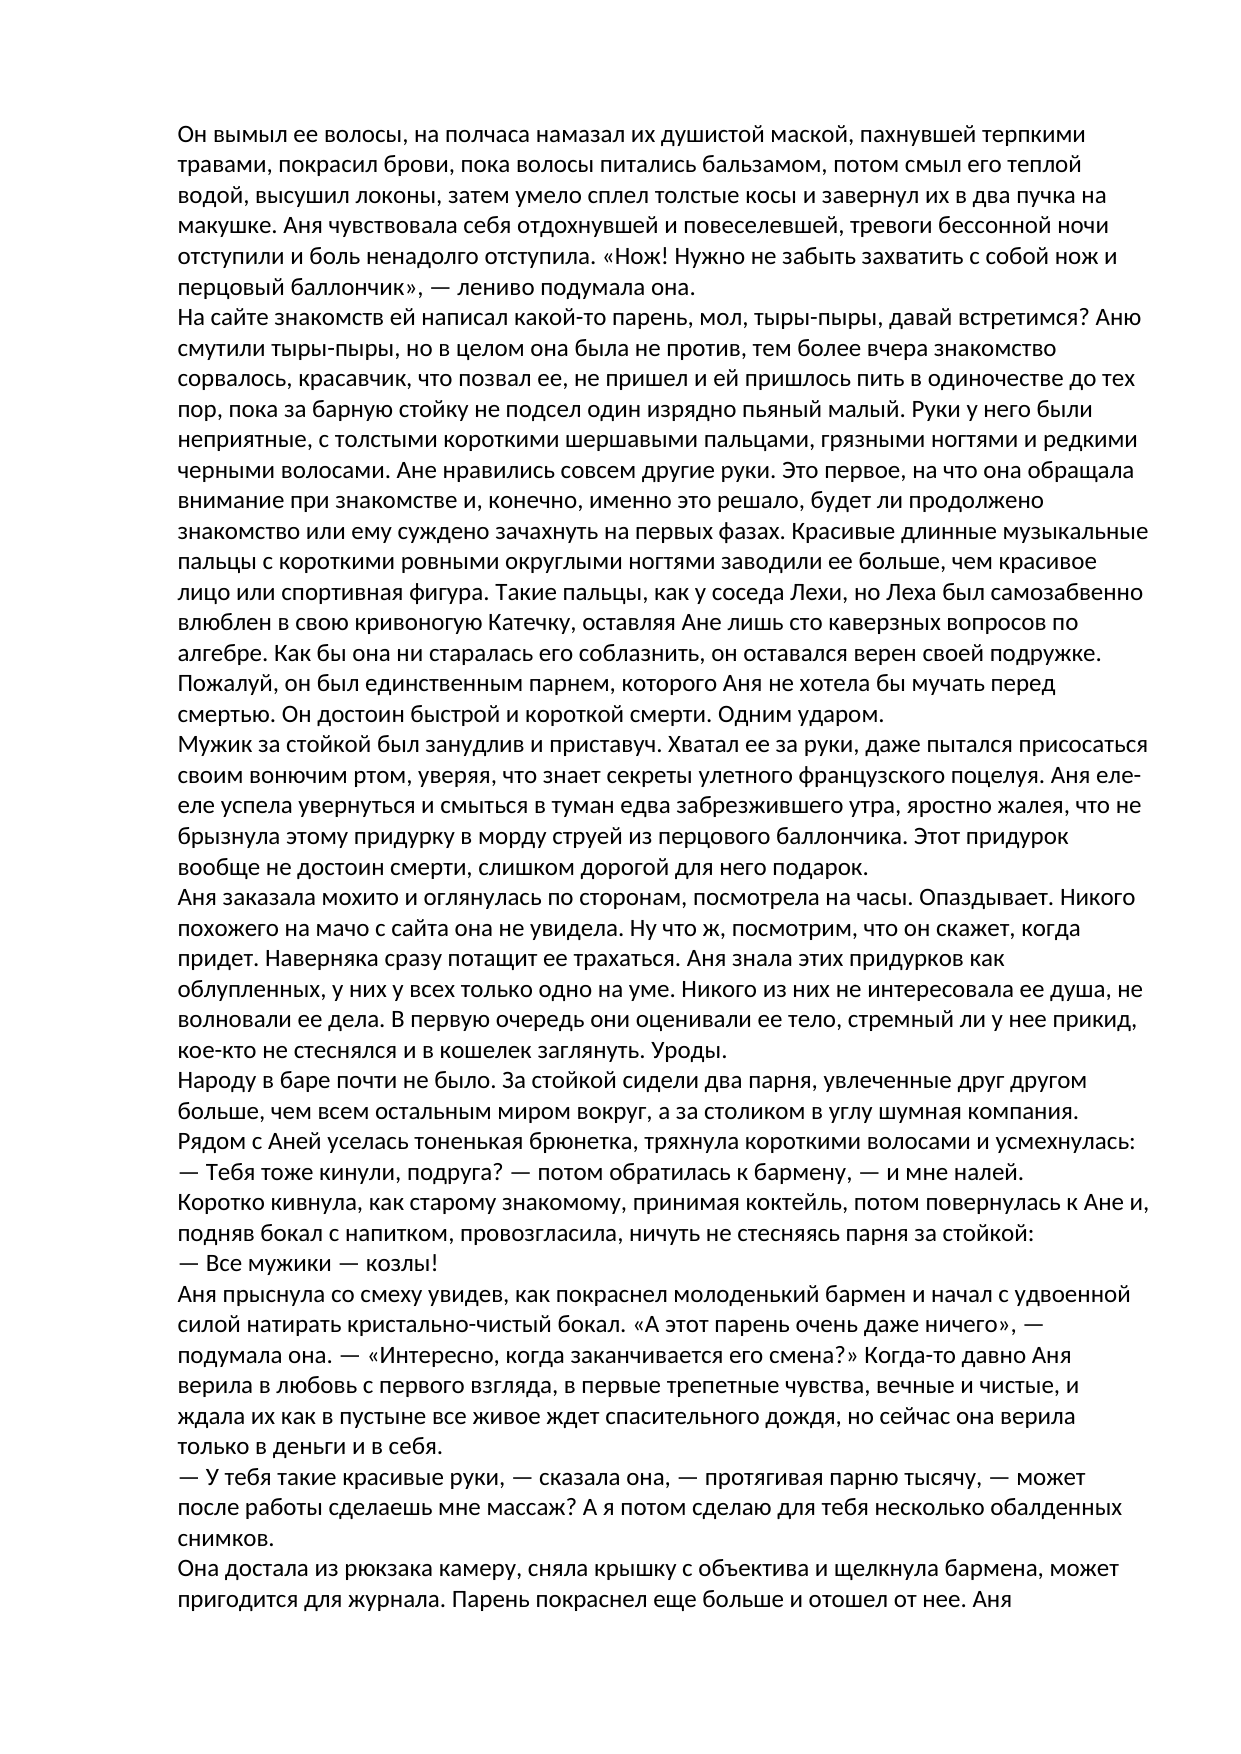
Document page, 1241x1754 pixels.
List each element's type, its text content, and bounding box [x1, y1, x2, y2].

text — Все мужики — козлы! [177, 1247, 1152, 1278]
text Народу в баре почти не было. За стойкой сидели два парня, увлеченные друг другом больше, чем всем остальным миром вокруг, а за столиком в углу шумная компания. [177, 1064, 1152, 1125]
text Аня прыснула со смеху увидев, как покраснел молоденький бармен и начал с удвоенной силой натирать кристально-чистый бокал. «А этот парень очень даже ничего», — подумала она. — «Интересно, когда заканчивается его смена?» Когда-то давно Аня верила в любовь с первого взгляда, в первые трепетные чувства, вечные и чистые, и ждала их как в пустыне все живое ждет спасительного дождя, но сейчас она верила только в деньги и в себя. [177, 1278, 1152, 1461]
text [177, 1553, 1152, 1614]
text Он вымыл ее волосы, на полчаса намазал их душистой маской, пахнувшей терпкими травами, покрасил брови, пока волосы питались бальзамом, потом смыл его теплой водой, высушил локоны, затем умело сплел толстые косы и завернул их в два пучка на макушке. Аня чувствовала себя отдохнувшей и повеселевшей, тревоги бессонной ночи отступили и боль ненадолго отступила. «Нож! Нужно не забыть захватить с собой нож и перцовый баллончик», — лениво подумала она. [177, 118, 1152, 301]
text На сайте знакомств ей написал какой-то парень, мол, тыры-пыры, давай встретимся? Аню смутили тыры-пыры, но в целом она была не против, тем более вчера знакомство сорвалось, красавчик, что позвал ее, не пришел и ей пришлось пить в одиночестве до тех пор, пока за барную стойку не подсел один изрядно пьяный малый. Руки у него были неприятные, с толстыми короткими шершавыми пальцами, грязными ногтями и редкими черными волосами. Ане нравились совсем другие руки. Это первое, на что она обращала внимание при знакомстве и, конечно, именно это решало, будет ли продолжено знакомство или ему суждено зачахнуть на первых фазах. Красивые длинные музыкальные пальцы с короткими ровными округлыми ногтями заводили ее больше, чем красивое лицо или спортивная фигура. Такие пальцы, как у соседа Лехи, но Леха был самозабвенно влюблен в свою кривоногую Катечку, оставляя Ане лишь сто каверзных вопросов по алгебре. Как бы она ни старалась его соблазнить, он оставался верен своей подружке. Пожалуй, он был единственным парнем, которого Аня не хотела бы мучать перед смертью. Он достоин быстрой и короткой смерти. Одним ударом. [177, 301, 1152, 728]
text Рядом с Аней уселась тоненькая брюнетка, тряхнула короткими волосами и усмехнулась: [177, 1125, 1152, 1156]
text — Тебя тоже кинули, подруга? — потом обратилась к бармену, — и мне налей. [177, 1156, 1152, 1186]
text Коротко кивнула, как старому знакомому, принимая коктейль, потом повернулась к Ане и, подняв бокал с напитком, провозгласила, ничуть не стесняясь парня за стойкой: [177, 1186, 1152, 1247]
text Мужик за стойкой был занудлив и приставуч. Хватал ее за руки, даже пытался присосаться своим вонючим ртом, уверяя, что знает секреты улетного французского поцелуя. Аня еле-еле успела увернуться и смыться в туман едва забрезжившего утра, яростно жалея, что не брызнула этому придурку в морду струей из перцового баллончика. Этот придурок вообще не достоин смерти, слишком дорогой для него подарок. [177, 728, 1152, 881]
text — У тебя такие красивые руки, — сказала она, — протягивая парню тысячу, — может после работы сделаешь мне массаж? А я потом сделаю для тебя несколько обалденных снимков. [177, 1461, 1152, 1553]
text Аня заказала мохито и оглянулась по сторонам, посмотрела на часы. Опаздывает. Никого похожего на мачо с сайта она не увидела. Ну что ж, посмотрим, что он скажет, когда придет. Наверняка сразу потащит ее трахаться. Аня знала этих придурков как облупленных, у них у всех только одно на уме. Никого из них не интересовала ее душа, не волновали ее дела. В первую очередь они оценивали ее тело, стремный ли у нее прикид, кое-кто не стеснялся и в кошелек заглянуть. Уроды. [177, 881, 1152, 1064]
